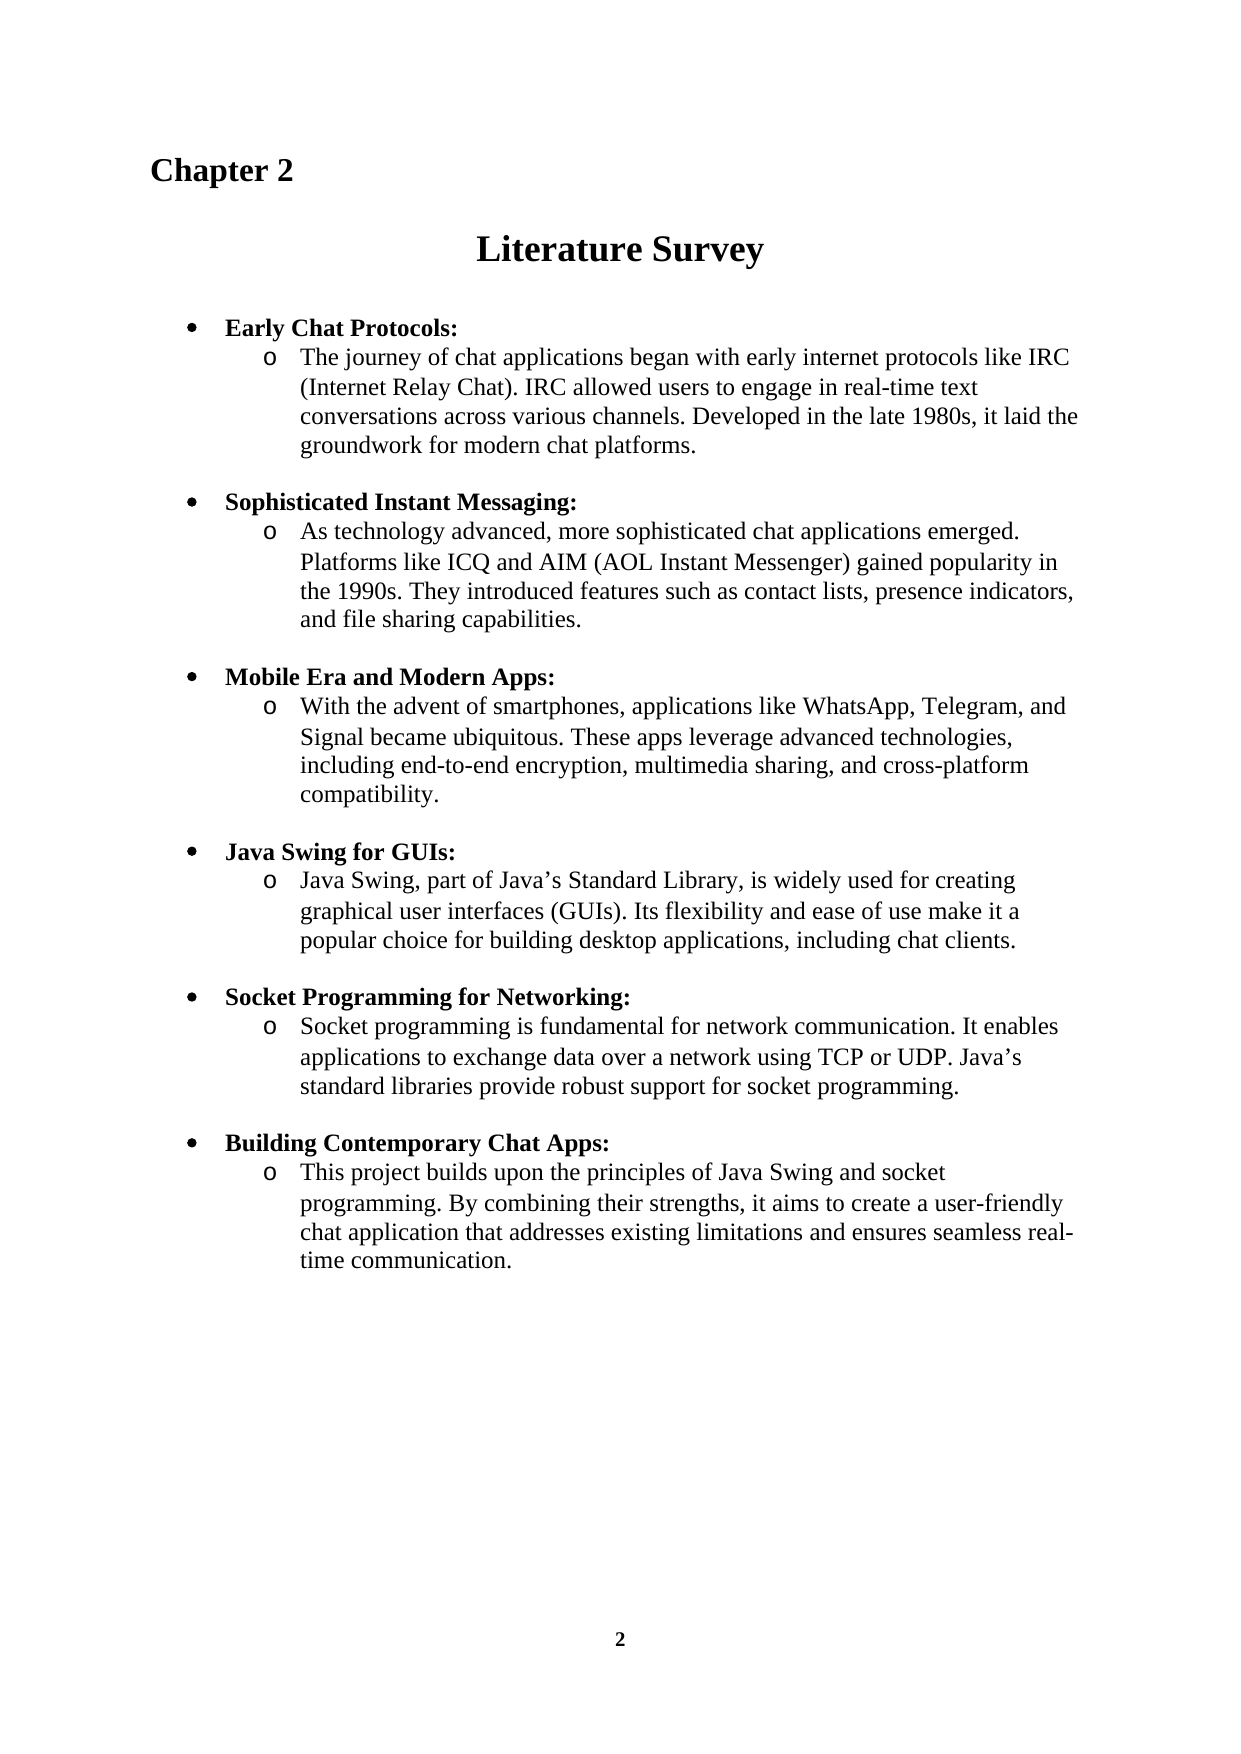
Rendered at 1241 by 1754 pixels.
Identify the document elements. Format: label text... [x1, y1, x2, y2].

list Java Swing for GUIs: [187, 837, 1090, 865]
list The journey of chat applications began with early internet protocols like IRC (Internet Relay Chat). IRC allowed users to engage in real-time text conversations across various channels. Developed in the late 1980s, it laid the groundwork for modern chat platforms. [262, 342, 1090, 459]
list Java Swing, part of Java’s Standard Library, is widely used for creating graphical user interfaces (GUIs). Its flexibility and ease of use make it a popular choice for building desktop applications, including chat clients. [262, 865, 1090, 954]
list With the advent of smartphones, applications like WhatsApp, Telegram, and Signal became ubiquitous. These apps leverage advanced technologies, including end-to-end encryption, multimedia sharing, and cross-platform compatibility. [262, 691, 1090, 808]
text Chapter 2 [150, 150, 1090, 188]
list Mobile Era and Modern Apps: [187, 662, 1090, 691]
list Early Chat Protocols: [187, 313, 1090, 342]
list Building Contemporary Chat Apps: [187, 1128, 1090, 1157]
list Sophisticated Instant Messaging: [187, 487, 1090, 516]
list Socket Programming for Networking: [187, 982, 1090, 1011]
list This project builds upon the principles of Java Swing and socket programming. By combining their strengths, it aims to create a user-friendly chat application that addresses existing limitations and ensures seamless real-time communication. [262, 1157, 1090, 1274]
list Socket programming is fundamental for network communication. It enables applications to exchange data over a network using TCP or UDP. Java’s standard libraries provide robust support for socket programming. [262, 1011, 1090, 1099]
list As technology advanced, more sophisticated chat applications emerged. Platforms like ICQ and AIM (AOL Instant Messenger) gained popularity in the 1990s. They introduced features such as contact lists, presence indicators, and file sharing capabilities. [262, 516, 1090, 633]
text Literature Survey [150, 227, 1090, 270]
